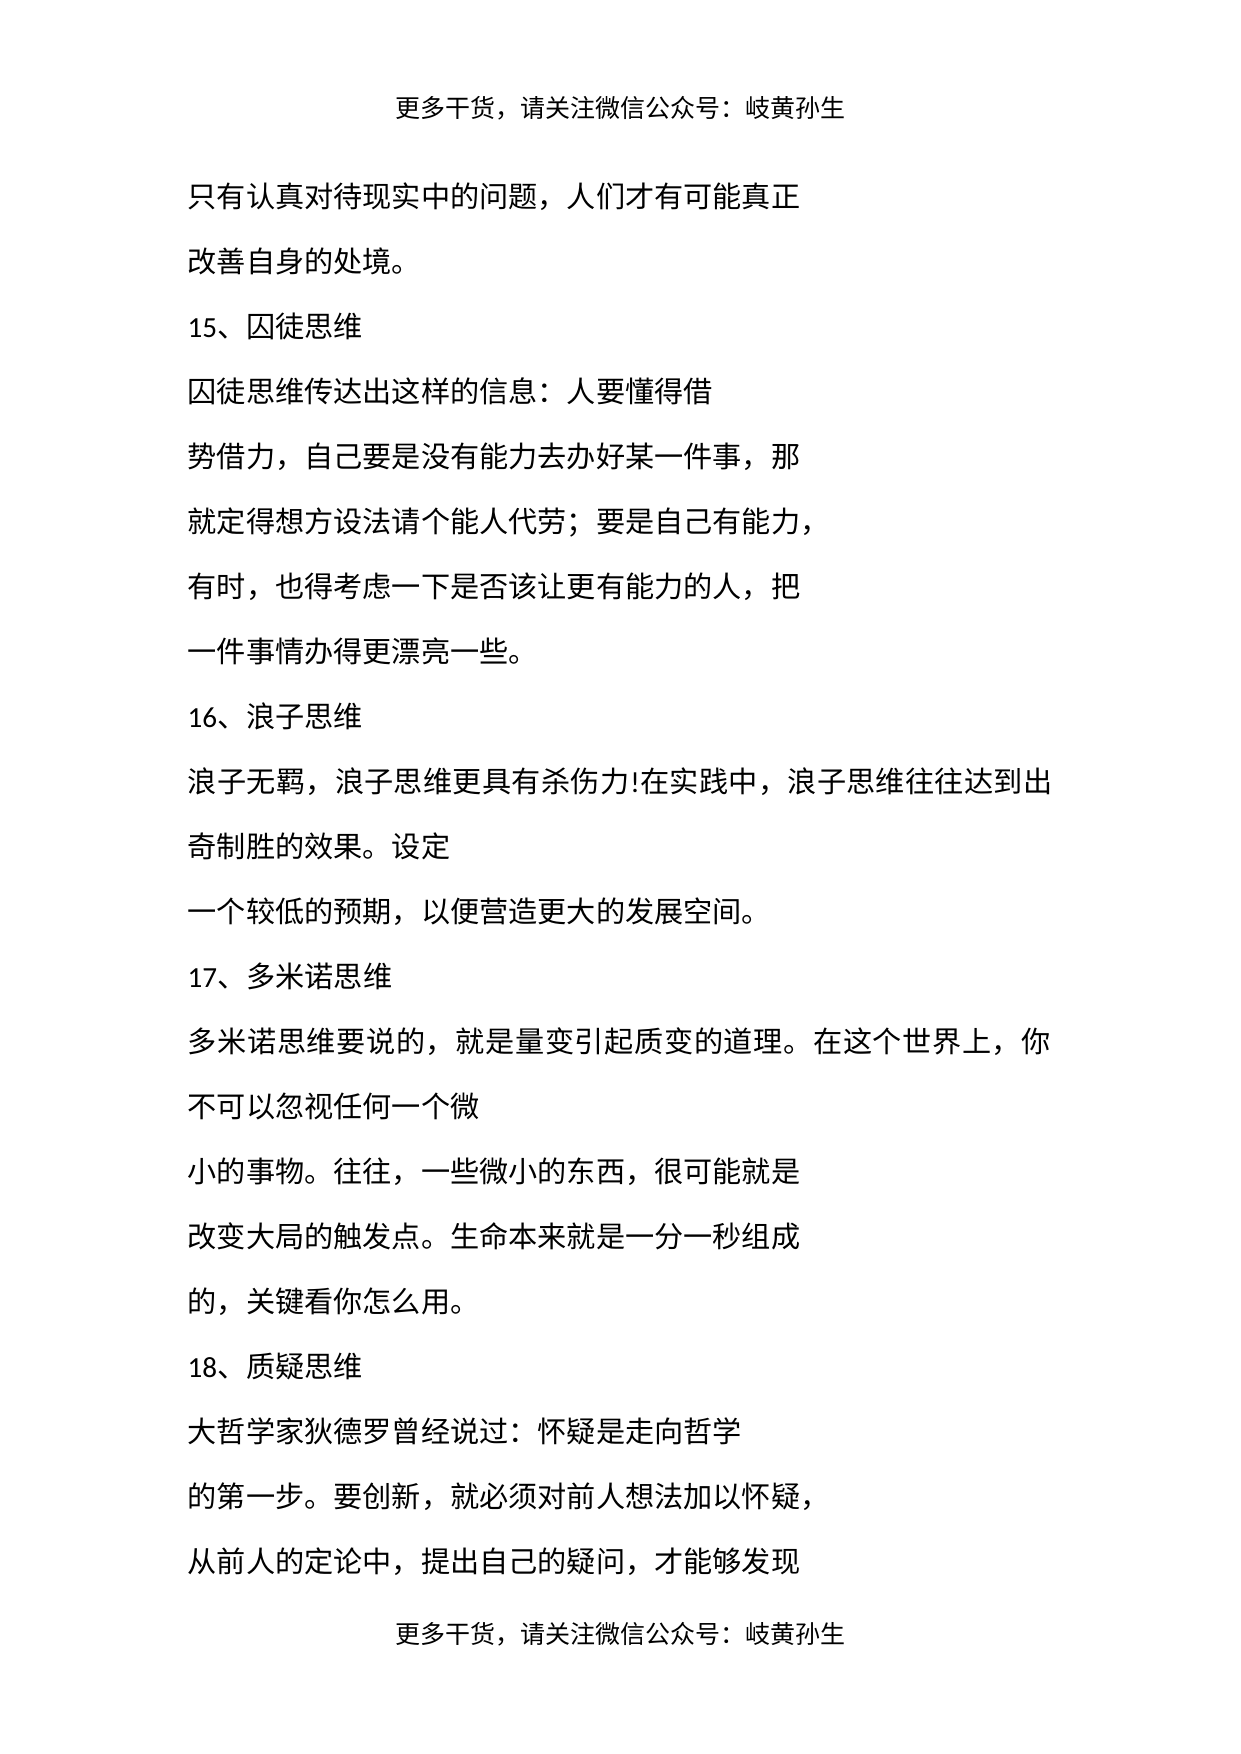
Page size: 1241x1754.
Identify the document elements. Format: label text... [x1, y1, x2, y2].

text 改变大局的触发点。生命本来就是一分一秒组成 [187, 1202, 1053, 1267]
text 的，关键看你怎么用。 [187, 1267, 1053, 1332]
text 小的事物。往往，一些微小的东西，很可能就是 [187, 1137, 1053, 1202]
text 17、多米诺思维 [187, 942, 1053, 1007]
text 从前人的定论中，提出自己的疑问，才能够发现 [187, 1527, 1053, 1592]
text 的第一步。要创新，就必须对前人想法加以怀疑， [187, 1462, 1053, 1527]
text 势借力，自己要是没有能力去办好某一件事，那 [187, 422, 1053, 487]
text 囚徒思维传达出这样的信息：人要懂得借 [187, 357, 1053, 422]
text 15、囚徒思维 [187, 292, 1053, 357]
text 多米诺思维要说的，就是量变引起质变的道理。在这个世界上，你不可以忽视任何一个微 [187, 1007, 1053, 1137]
text 只有认真对待现实中的问题，人们才有可能真正 [187, 162, 1053, 227]
text 就定得想方设法请个能人代劳；要是自己有能力， [187, 487, 1053, 552]
text 浪子无羁，浪子思维更具有杀伤力!在实践中，浪子思维往往达到出奇制胜的效果。设定 [187, 747, 1053, 877]
text 大哲学家狄德罗曾经说过：怀疑是走向哲学 [187, 1397, 1053, 1462]
text 18、质疑思维 [187, 1332, 1053, 1397]
text 一件事情办得更漂亮一些。 [187, 617, 1053, 682]
text 16、浪子思维 [187, 682, 1053, 747]
text 一个较低的预期，以便营造更大的发展空间。 [187, 877, 1053, 942]
text 改善自身的处境。 [187, 227, 1053, 292]
text 有时，也得考虑一下是否该让更有能力的人，把 [187, 552, 1053, 617]
